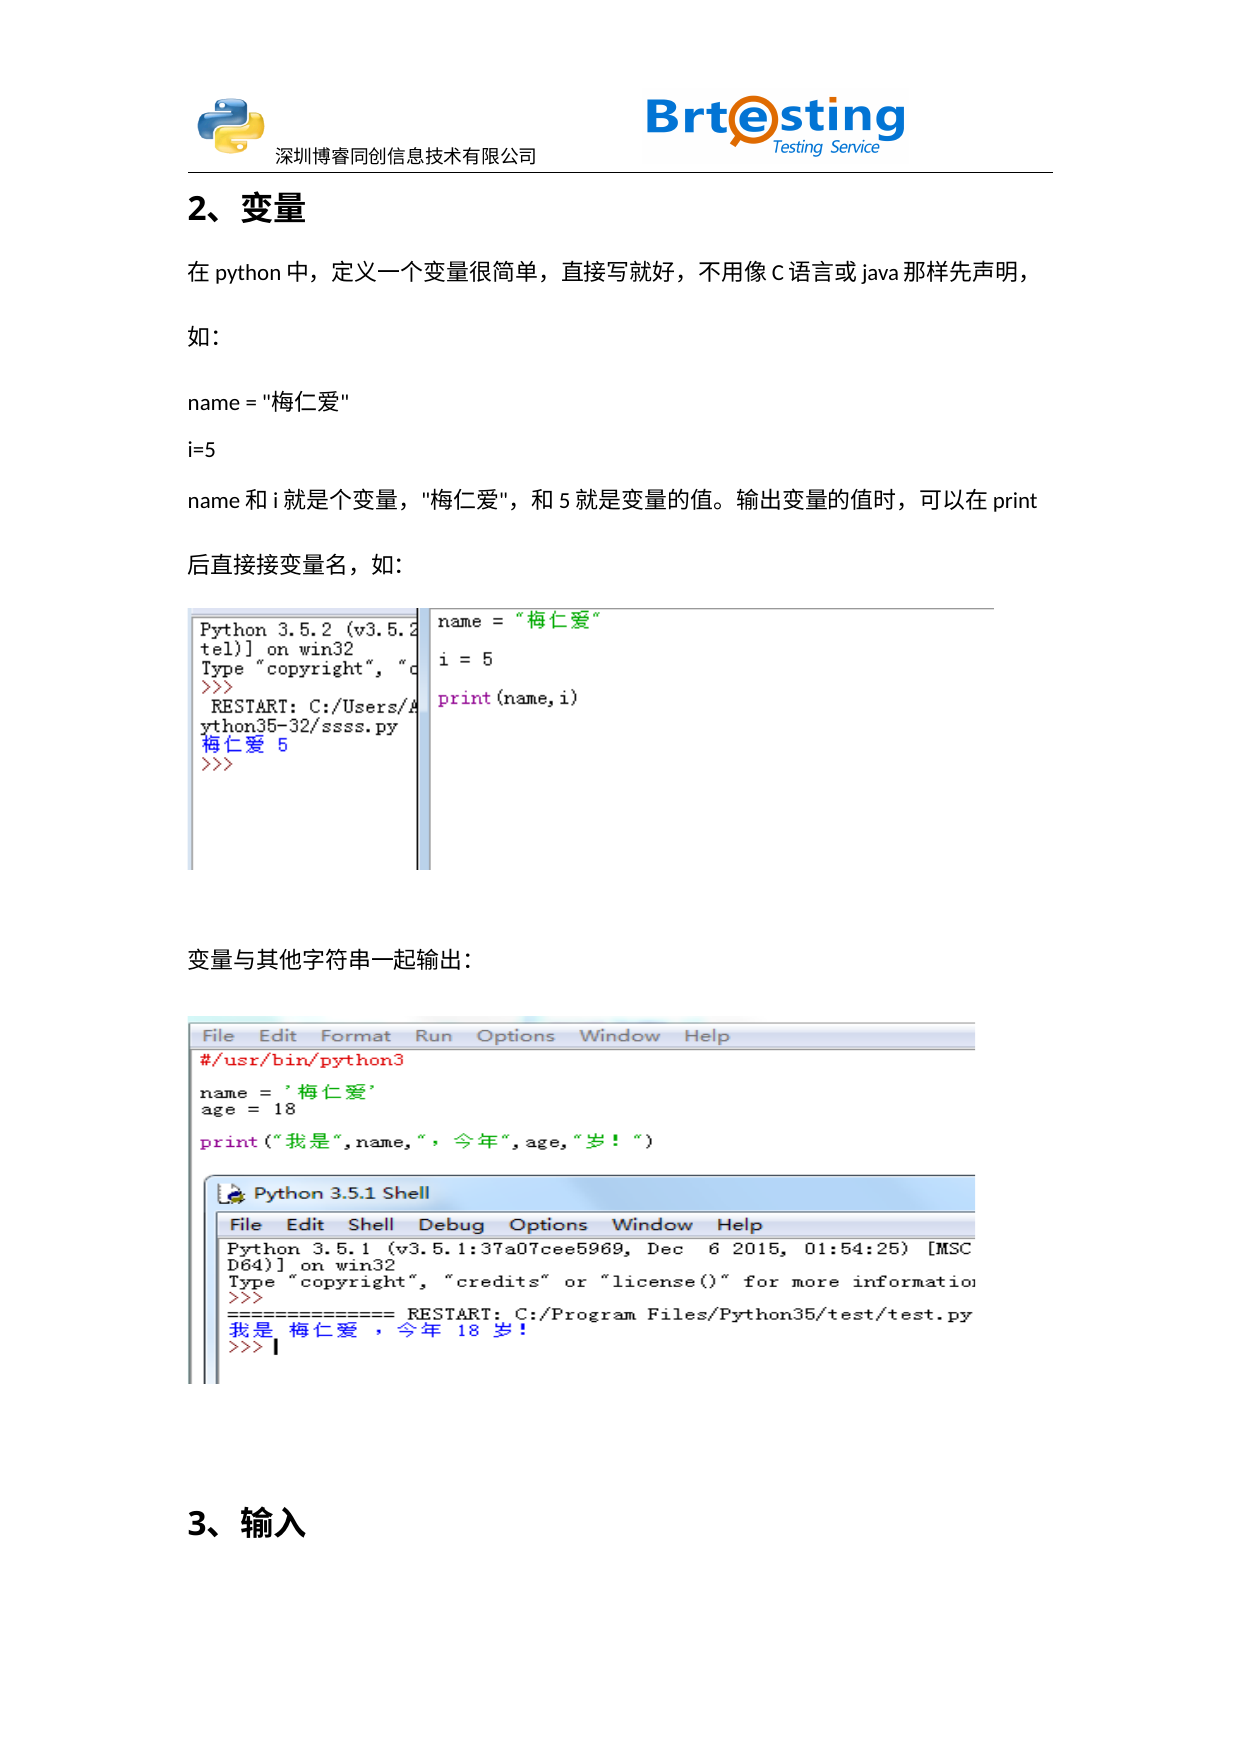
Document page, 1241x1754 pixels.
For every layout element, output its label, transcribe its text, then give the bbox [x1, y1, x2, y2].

text name = "梅仁爱" [187, 368, 1053, 433]
text 变量与其他字符串一起输出： [187, 926, 1053, 991]
text 3、输入 [187, 1488, 1053, 1553]
text i=5 [187, 433, 1053, 466]
text 2、变量 [187, 173, 1053, 238]
picture [187, 1016, 976, 1384]
picture [642, 88, 909, 164]
picture [187, 88, 275, 164]
picture [187, 608, 994, 870]
text name和 i 就是个变量，"梅仁爱"，和 5 就是变量的值。输出变量的值时，可以在print后直接接变量名，如： [187, 466, 1053, 596]
text 在python中，定义一个变量很简单，直接写就好，不用像C语言或java那样先声明，如： [187, 238, 1053, 368]
